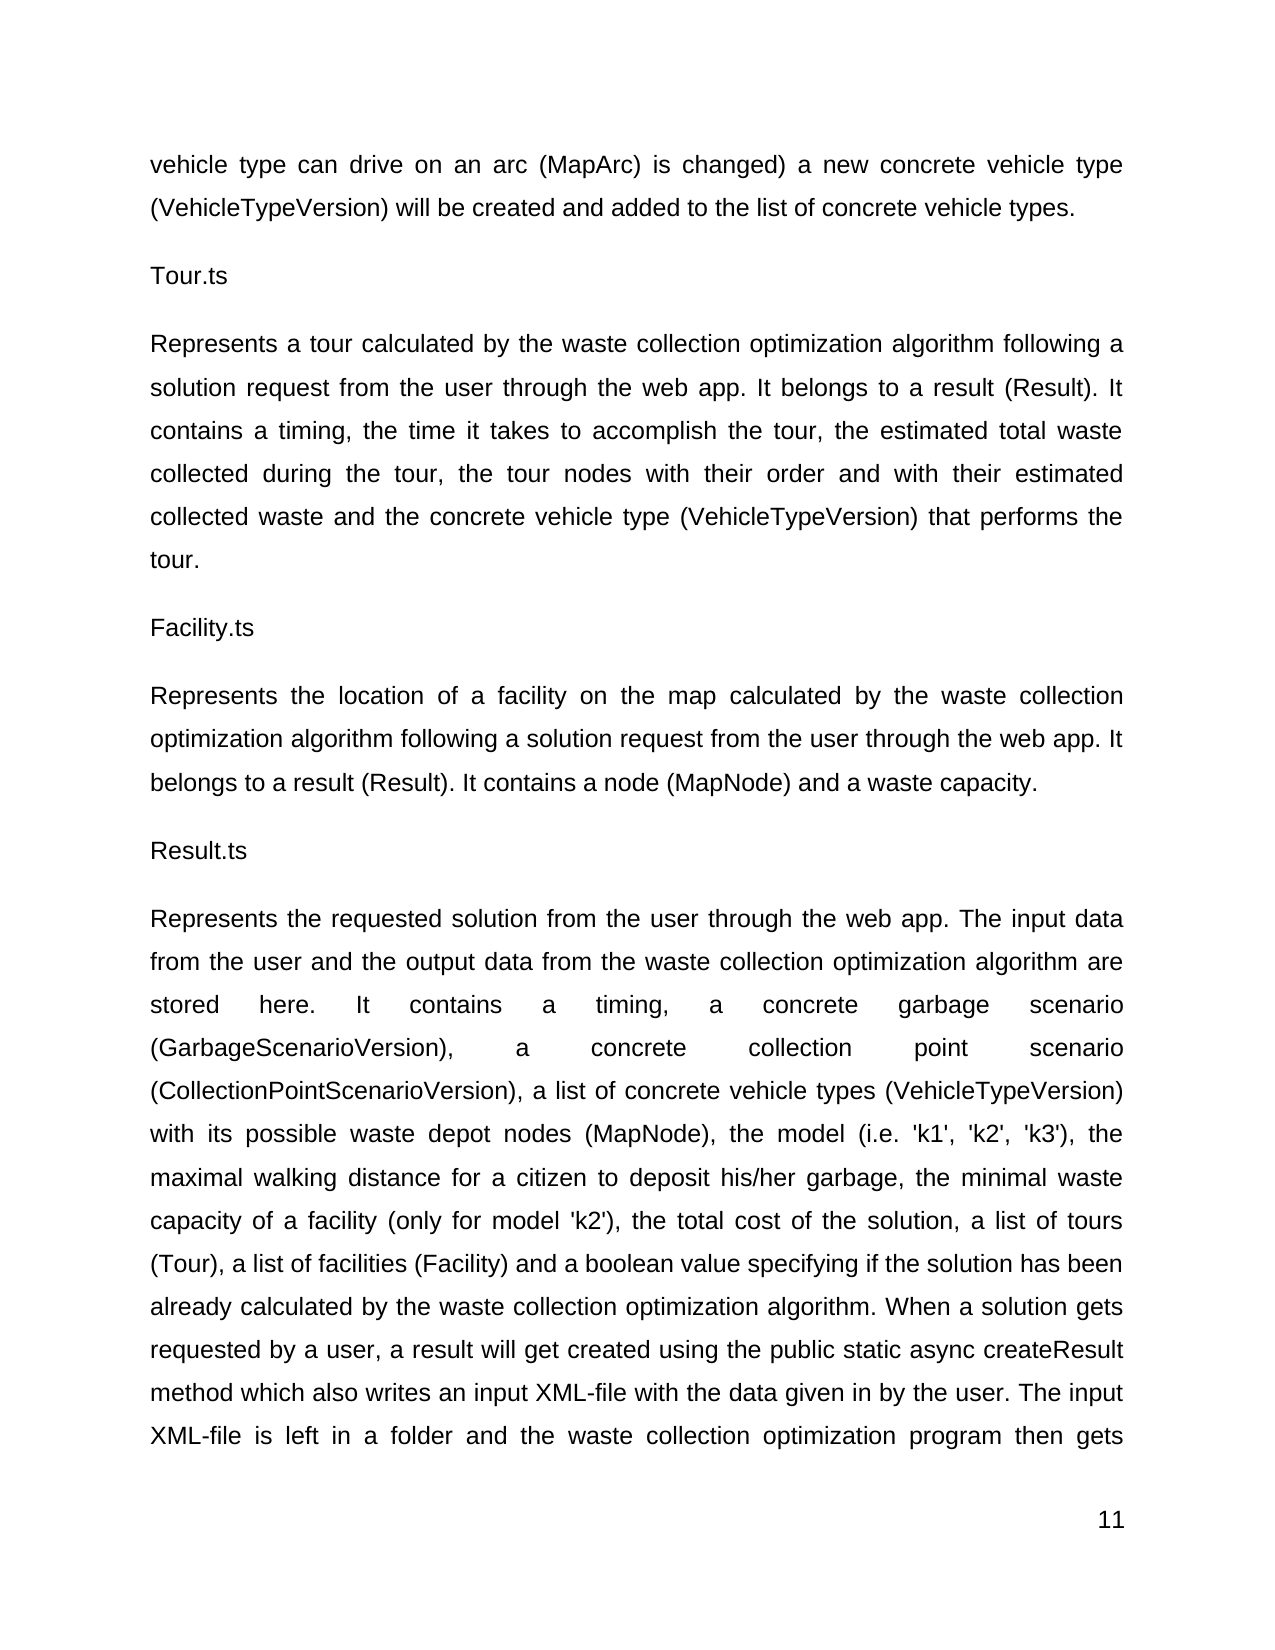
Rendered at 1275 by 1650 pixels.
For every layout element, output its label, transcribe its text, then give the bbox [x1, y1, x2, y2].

text Result.ts [150, 836, 1125, 864]
text Represents a tour calculated by the waste collection optimization algorithm following a solution request from the user through the web app. It belongs to a result (Result). It contains a timing, the time it takes to accomplish the tour, the estimated total waste collected during the tour, the tour nodes with their order and with their estimated collected waste and the concrete vehicle type (VehicleTypeVersion) that performs the tour. [150, 329, 1125, 574]
text Represents the location of a facility on the map calculated by the waste collection optimization algorithm following a solution request from the user through the web app. It belongs to a result (Result). It contains a node (MapNode) and a waste capacity. [150, 681, 1125, 796]
text Facility.ts [150, 613, 1125, 642]
text Tour.ts [150, 261, 1125, 290]
